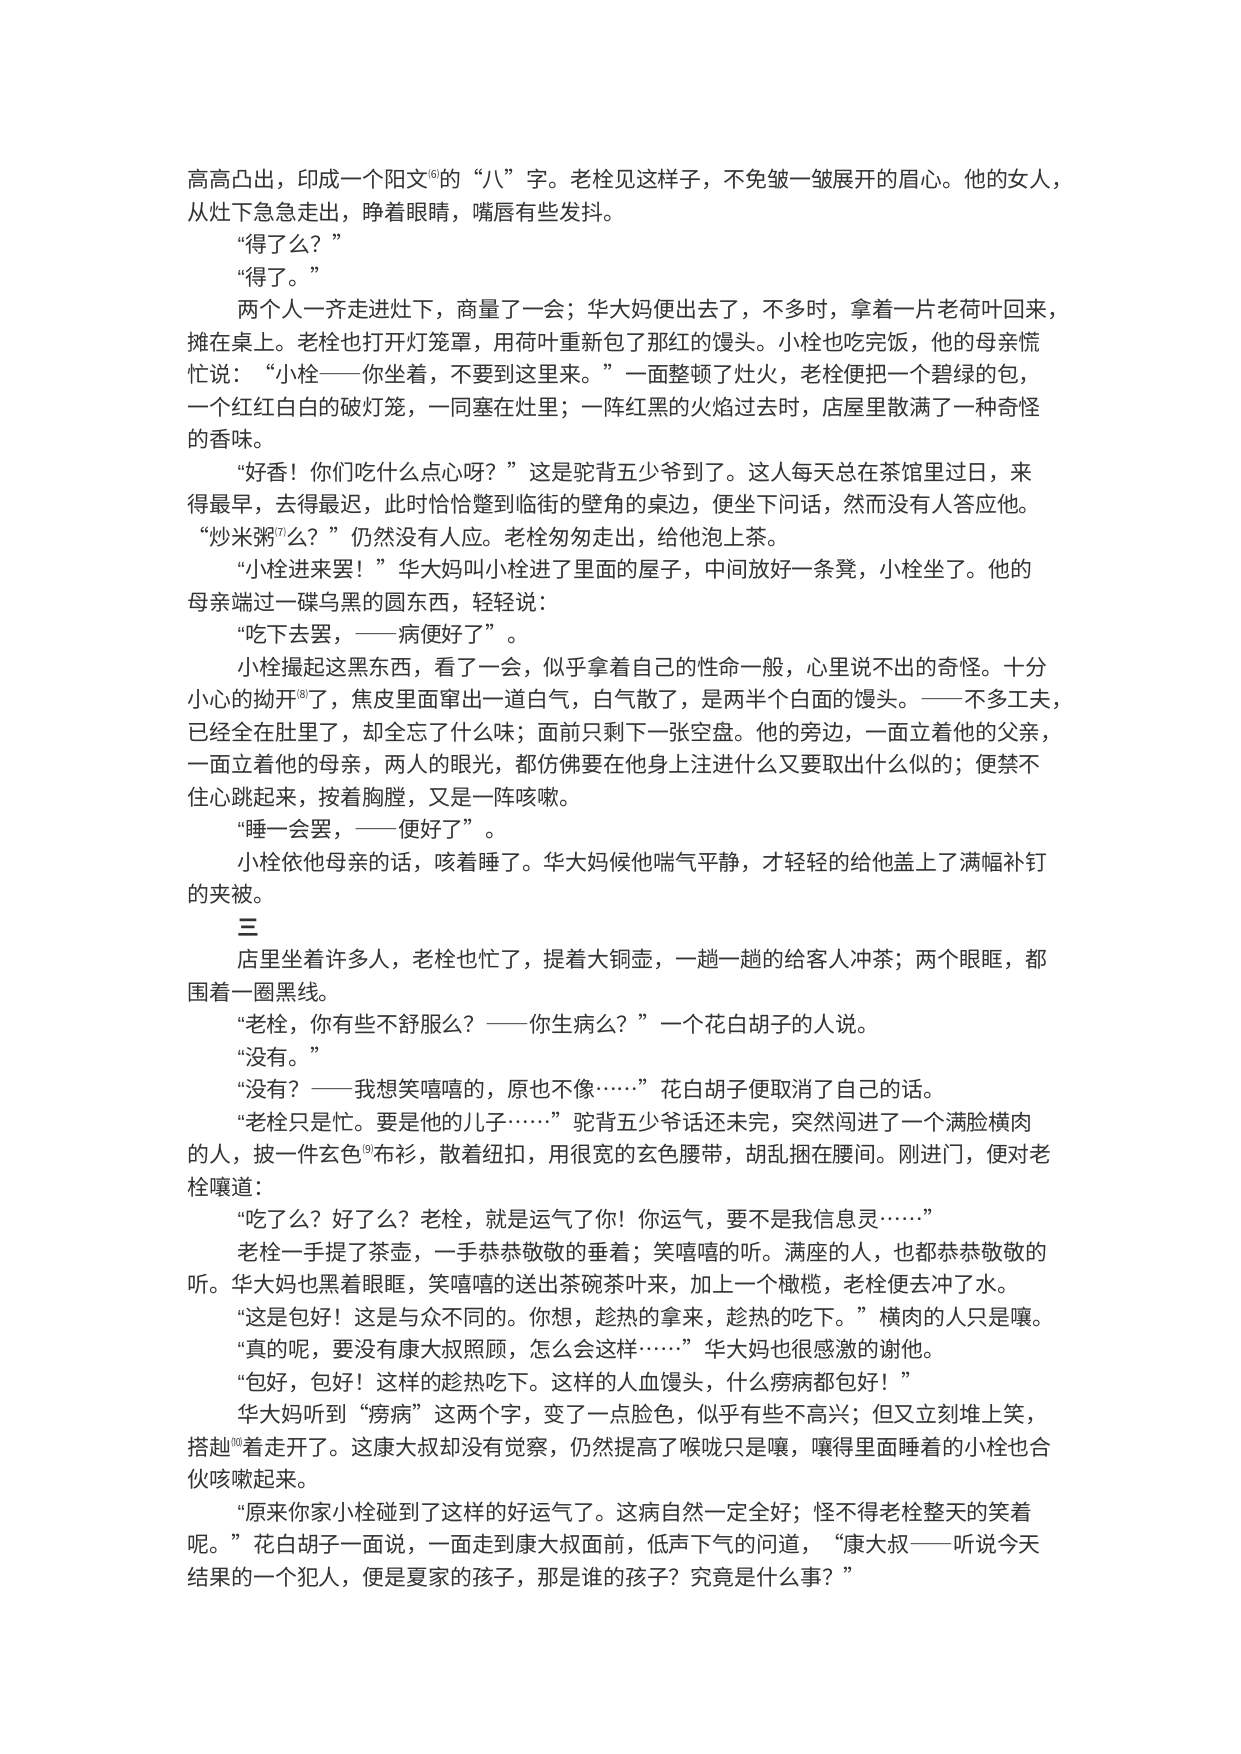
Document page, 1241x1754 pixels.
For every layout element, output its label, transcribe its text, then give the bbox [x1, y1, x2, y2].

text “原来你家小栓碰到了这样的好运气了。这病自然一定全好；怪不得老栓整天的笑着呢。”花白胡子一面说，一面走到康大叔面前，低声下气的问道，“康大叔——听说今天结果的一个犯人，便是夏家的孩子，那是谁的孩子？究竟是什么事？” [187, 1494, 1053, 1592]
text “没有。” [187, 1039, 1053, 1072]
text “吃了么？好了么？老栓，就是运气了你！你运气，要不是我信息灵……” [187, 1202, 1053, 1234]
text “得了。” [187, 259, 1053, 292]
text “睡一会罢，——便好了”。 [187, 812, 1053, 844]
text “真的呢，要没有康大叔照顾，怎么会这样……”华大妈也很感激的谢他。 [187, 1332, 1053, 1364]
text “小栓进来罢！”华大妈叫小栓进了里面的屋子，中间放好一条凳，小栓坐了。他的母亲端过一碟乌黑的圆东西，轻轻说： [187, 552, 1053, 617]
text 两个人一齐走进灶下，商量了一会；华大妈便出去了，不多时，拿着一片老荷叶回来，摊在桌上。老栓也打开灯笼罩，用荷叶重新包了那红的馒头。小栓也吃完饭，他的母亲慌忙说：“小栓——你坐着，不要到这里来。”一面整顿了灶火，老栓便把一个碧绿的包，一个红红白白的破灯笼，一同塞在灶里；一阵红黑的火焰过去时，店屋里散满了一种奇怪的香味。 [187, 292, 1053, 454]
text 小栓依他母亲的话，咳着睡了。华大妈候他喘气平静，才轻轻的给他盖上了满幅补钉的夹被。 [187, 844, 1053, 909]
text 三 [187, 909, 1053, 942]
text “这是包好！这是与众不同的。你想，趁热的拿来，趁热的吃下。”横肉的人只是嚷。 [187, 1299, 1053, 1332]
text “好香！你们吃什么点心呀？”这是驼背五少爷到了。这人每天总在茶馆里过日，来得最早，去得最迟，此时恰恰蹩到临街的壁角的桌边，便坐下问话，然而没有人答应他。“炒米粥⑺么？”仍然没有人应。老栓匆匆走出，给他泡上茶。 [187, 454, 1053, 552]
text “得了么？” [187, 227, 1053, 259]
text 老栓一手提了茶壶，一手恭恭敬敬的垂着；笑嘻嘻的听。满座的人，也都恭恭敬敬的听。华大妈也黑着眼眶，笑嘻嘻的送出茶碗茶叶来，加上一个橄榄，老栓便去冲了水。 [187, 1234, 1053, 1299]
text 华大妈听到“痨病”这两个字，变了一点脸色，似乎有些不高兴；但又立刻堆上笑，搭赸⑽着走开了。这康大叔却没有觉察，仍然提高了喉咙只是嚷，嚷得里面睡着的小栓也合伙咳嗽起来。 [187, 1397, 1053, 1494]
text 小栓撮起这黑东西，看了一会，似乎拿着自己的性命一般，心里说不出的奇怪。十分小心的拗开⑻了，焦皮里面窜出一道白气，白气散了，是两半个白面的馒头。——不多工夫，已经全在肚里了，却全忘了什么味；面前只剩下一张空盘。他的旁边，一面立着他的父亲，一面立着他的母亲，两人的眼光，都仿佛要在他身上注进什么又要取出什么似的；便禁不住心跳起来，按着胸膛，又是一阵咳嗽。 [187, 649, 1053, 812]
text “老栓，你有些不舒服么？——你生病么？”一个花白胡子的人说。 [187, 1007, 1053, 1039]
text 店里坐着许多人，老栓也忙了，提着大铜壶，一趟一趟的给客人冲茶；两个眼眶，都围着一圈黑线。 [187, 942, 1053, 1007]
text “没有？——我想笑嘻嘻的，原也不像……”花白胡子便取消了自己的话。 [187, 1072, 1053, 1104]
text “老栓只是忙。要是他的儿子……”驼背五少爷话还未完，突然闯进了一个满脸横肉的人，披一件玄色⑼布衫，散着纽扣，用很宽的玄色腰带，胡乱捆在腰间。刚进门，便对老栓嚷道： [187, 1104, 1053, 1202]
text “包好，包好！这样的趁热吃下。这样的人血馒头，什么痨病都包好！” [187, 1364, 1053, 1397]
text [187, 162, 1053, 227]
text “吃下去罢，——病便好了”。 [187, 617, 1053, 649]
